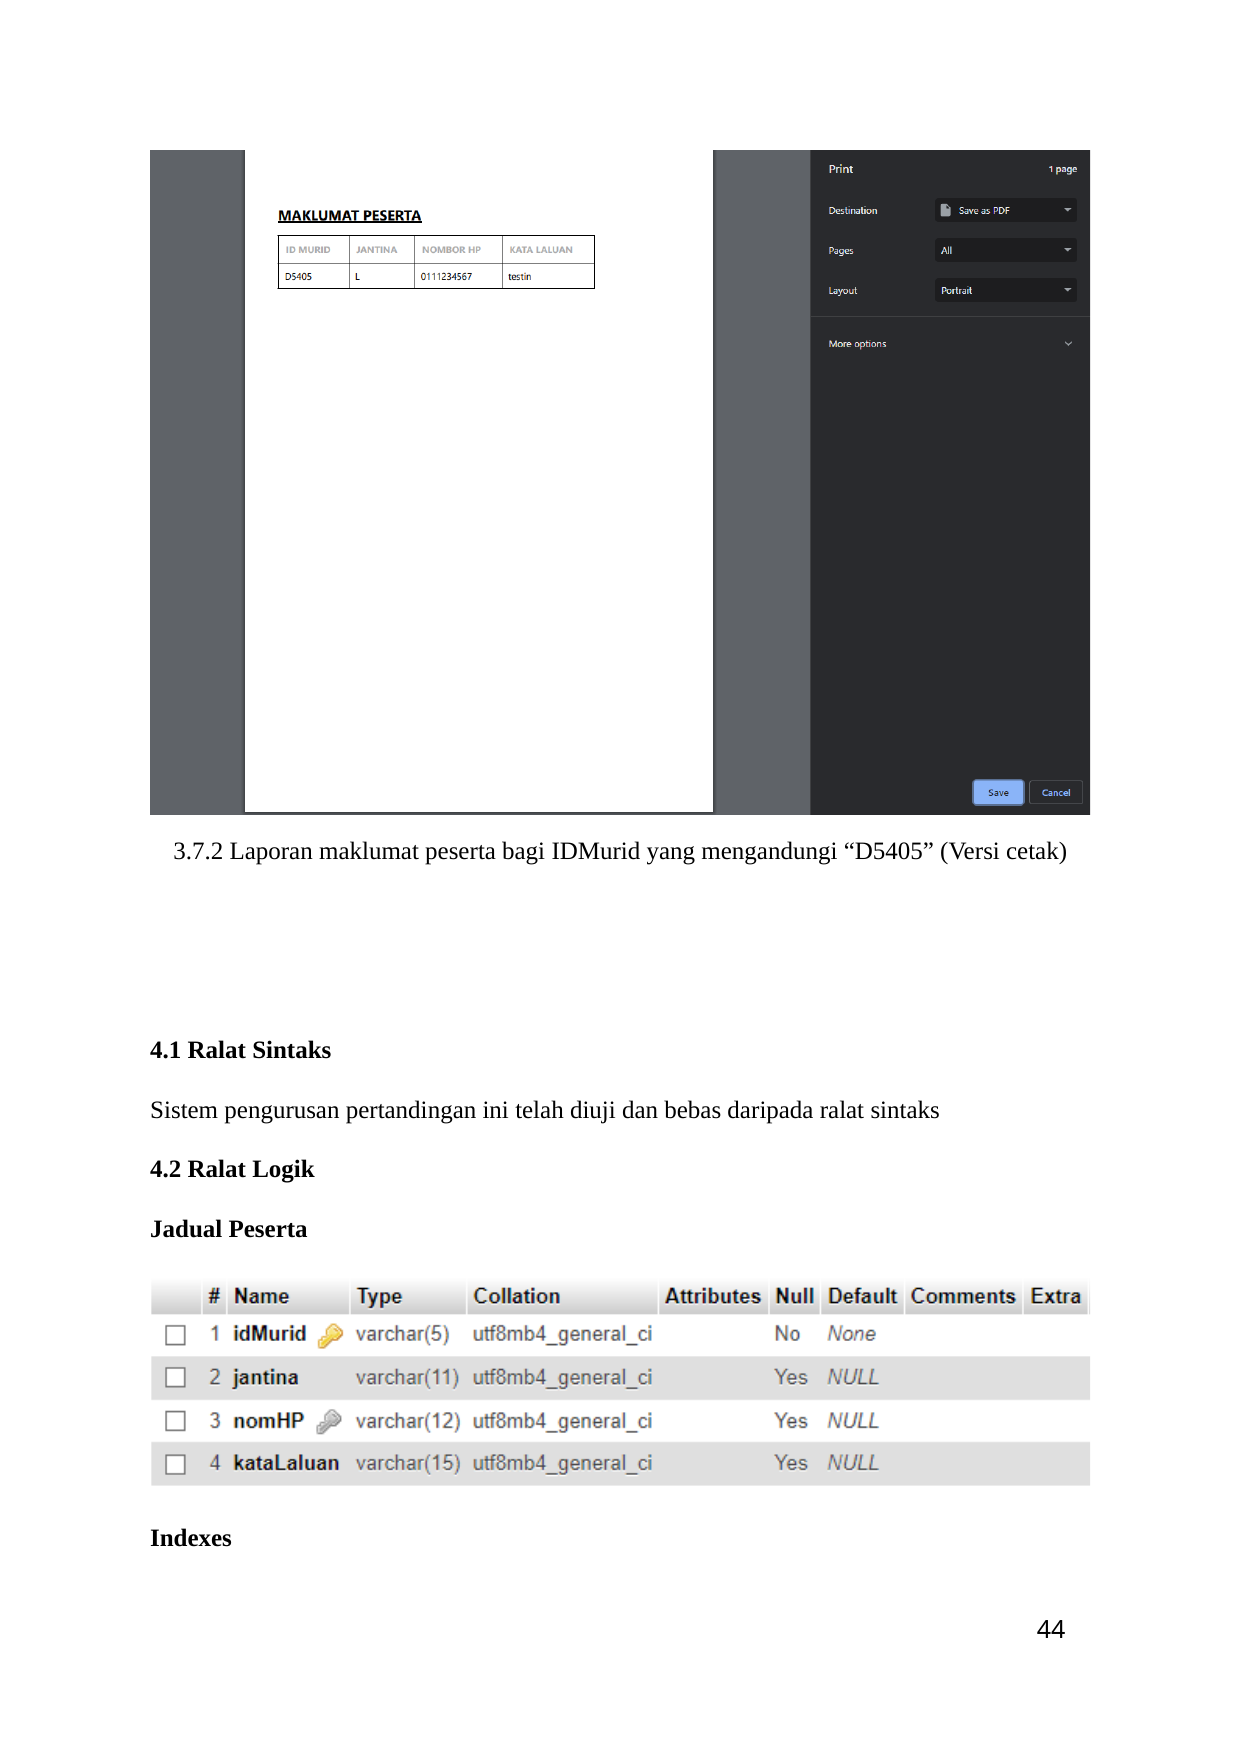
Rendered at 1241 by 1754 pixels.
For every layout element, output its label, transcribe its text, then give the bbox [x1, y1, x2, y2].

text Jadual Peserta [150, 1214, 1090, 1243]
text 4.1 Ralat Sintaks [150, 1035, 1090, 1064]
picture [150, 1274, 1091, 1489]
text Sistem pengurusan pertandingan ini telah diuji dan bebas daripada ralat sintaks [150, 1095, 1090, 1123]
text 4.2 Ralat Logik [150, 1154, 1090, 1183]
picture [150, 150, 1091, 815]
text 3.7.2 Laporan maklumat peserta bagi IDMurid yang mengandungi “D5405” (Versi cetak) [150, 836, 1090, 865]
text Indexes [150, 1523, 1090, 1551]
